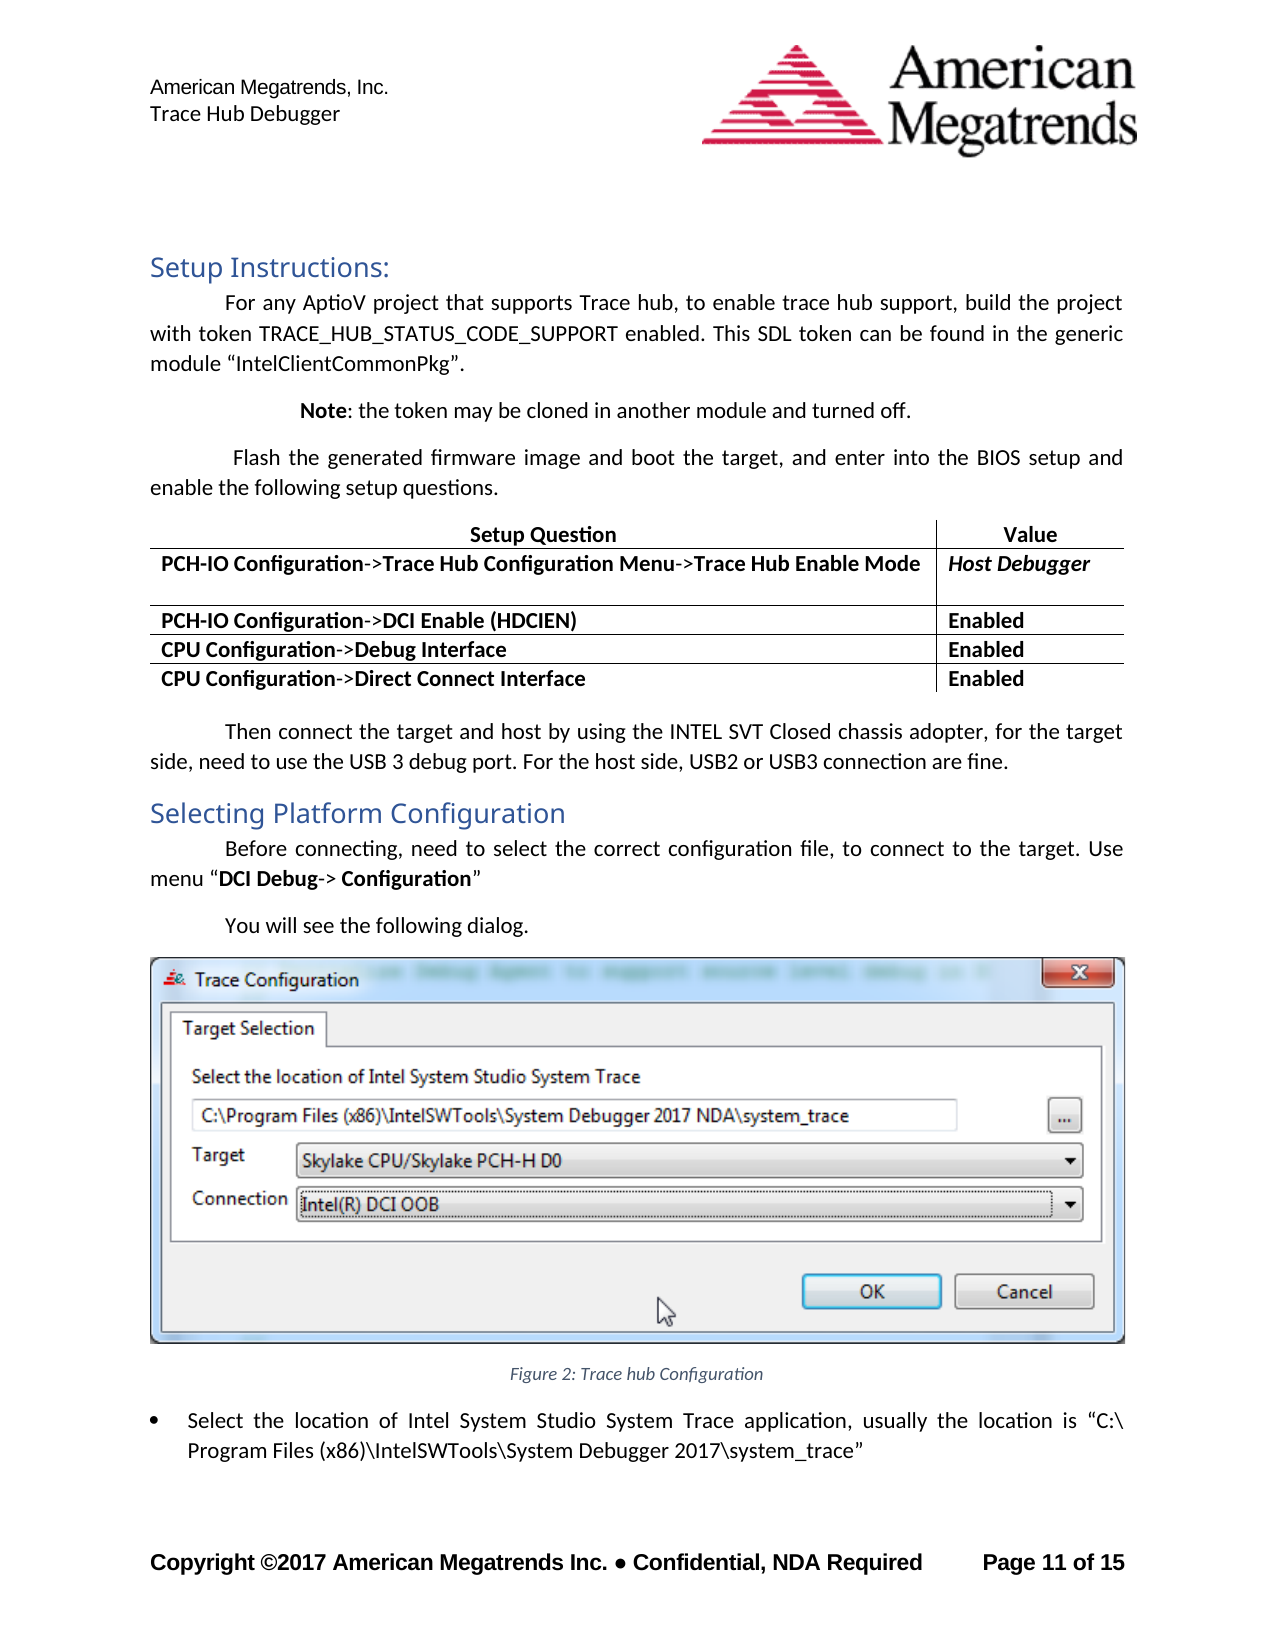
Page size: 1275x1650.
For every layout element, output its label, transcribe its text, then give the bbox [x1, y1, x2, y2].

text Flash the generated firmware image and boot the target, and enter into the BIOS setup and enable the following setup questions. [150, 443, 1125, 501]
table_cell Enabled [937, 664, 1124, 692]
table_cell Enabled [937, 606, 1124, 634]
list Select the location of Intel System Studio System Trace application, usually the location is “C:\Program Files (x86)\IntelSWTools\System Debugger 2017\system_trace” [150, 1406, 1125, 1464]
text You will see the following dialog. [150, 911, 1125, 939]
table_cell Enabled [937, 635, 1124, 663]
text Note: the token may be cloned in another module and turned off. [150, 396, 1125, 424]
text Before connecting, need to select the correct configuration file, to connect to the target. Use menu “DCI Debug-> Configuration” [150, 834, 1125, 892]
table_cell PCH-IO Configuration->DCI Enable (HDCIEN) [150, 606, 936, 634]
table_cell PCH-IO Configuration->Trace Hub Configuration Menu->Trace Hub Enable Mode [150, 549, 936, 605]
text For any AptioV project that supports Trace hub, to enable trace hub support, build the project with token TRACE_HUB_STATUS_CODE_SUPPORT enabled. This SDL token can be found in the generic module “IntelClientCommonPkg”. [150, 288, 1125, 377]
table_cell CPU Configuration->Direct Connect Interface [150, 664, 936, 692]
text Then connect the target and host by using the INTEL SVT Closed chassis adopter, for the target side, need to use the USB 3 debug port. For the host side, USB2 or USB3 connection are fine. [150, 717, 1125, 775]
table_cell Host Debugger [937, 549, 1124, 605]
table_cell CPU Configuration->Debug Interface [150, 635, 936, 663]
picture [150, 957, 1125, 1344]
table_header Value [937, 520, 1124, 548]
subtitle Selecting Platform Configuration [150, 794, 1125, 831]
picture [702, 45, 1137, 159]
table_header Setup Question [150, 520, 936, 548]
subtitle Setup Instructions: [150, 249, 1125, 286]
